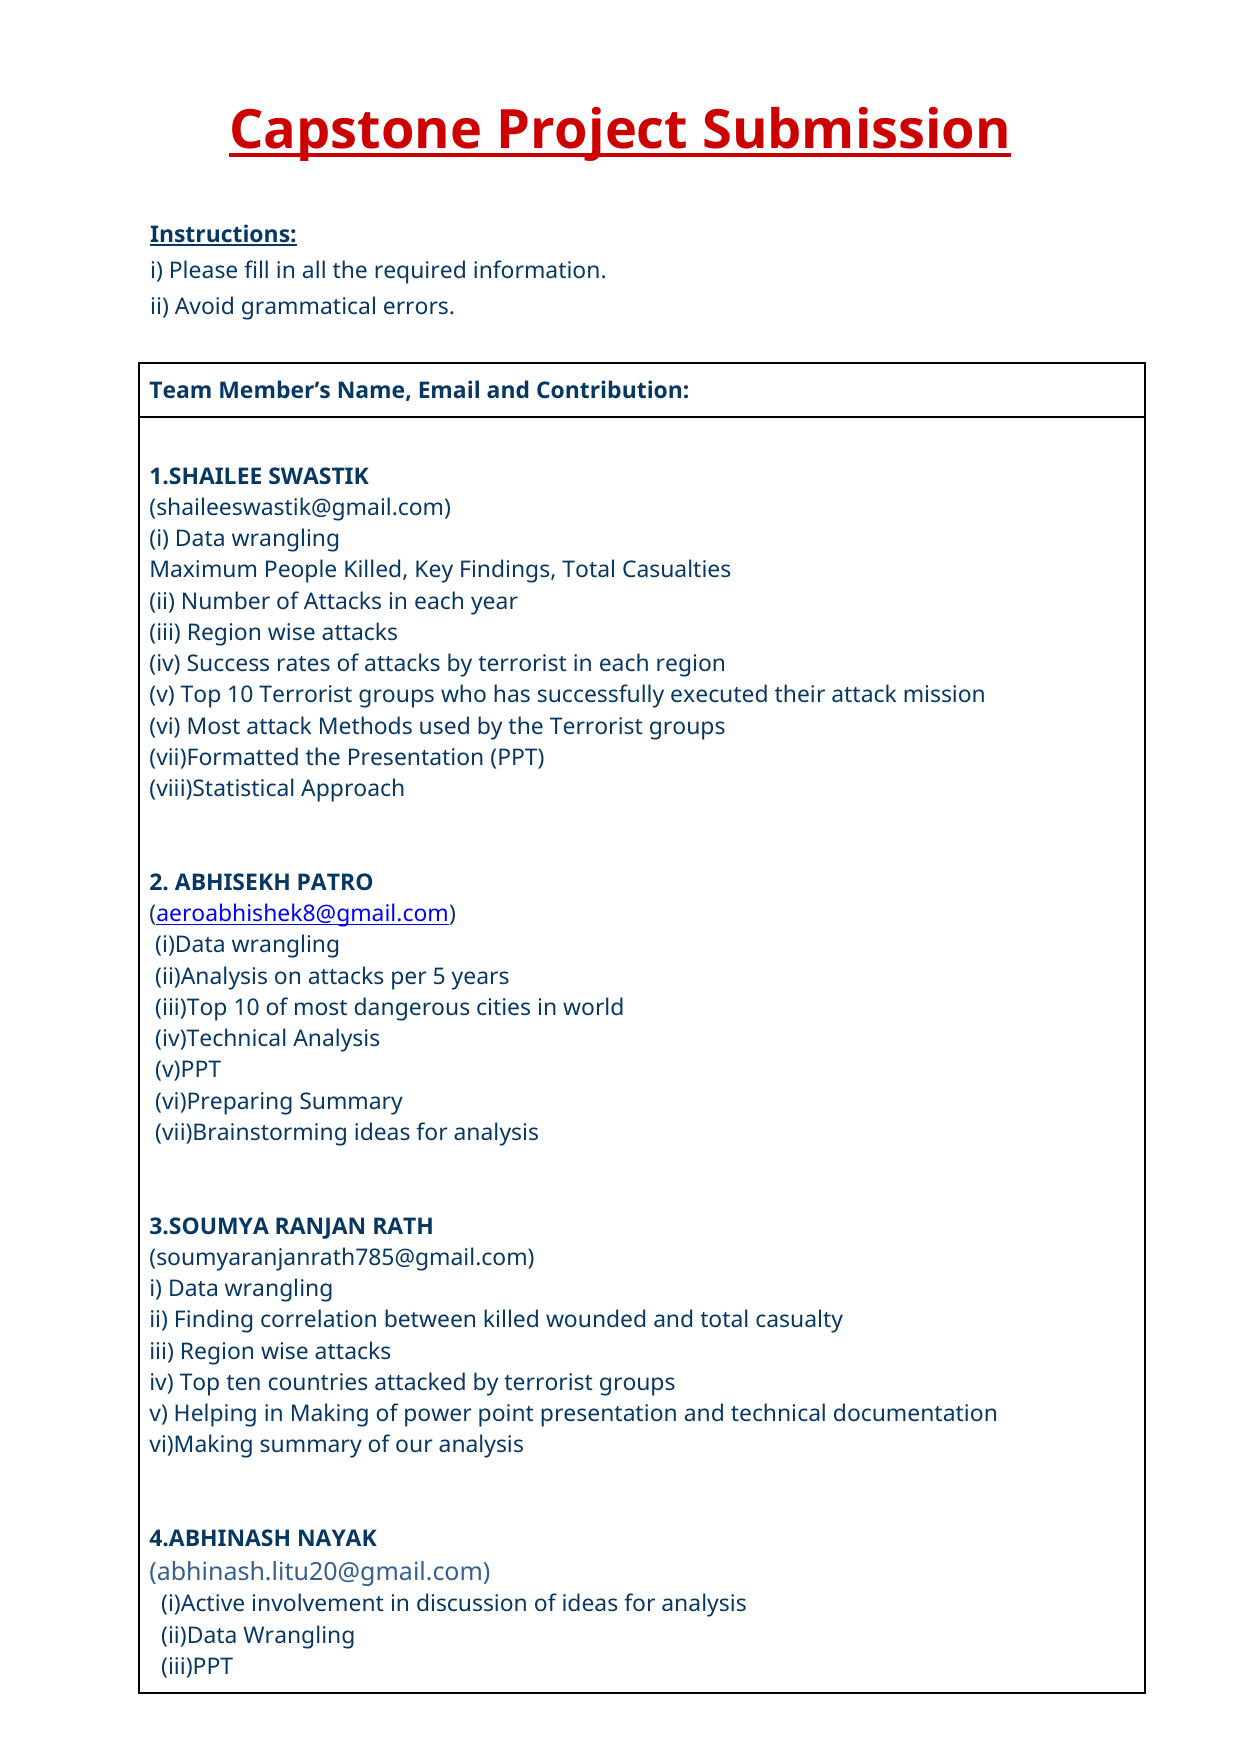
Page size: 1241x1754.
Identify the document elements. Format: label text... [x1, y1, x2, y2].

text i) Please fill in all the required information. [150, 254, 1090, 285]
text ii) Avoid grammatical errors. [150, 290, 1090, 321]
text Instructions: [150, 218, 1090, 249]
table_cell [140, 418, 1144, 1692]
table_header Team Member’s Name, Email and Contribution: [140, 364, 1144, 416]
title Capstone Project Submission [150, 91, 1090, 165]
